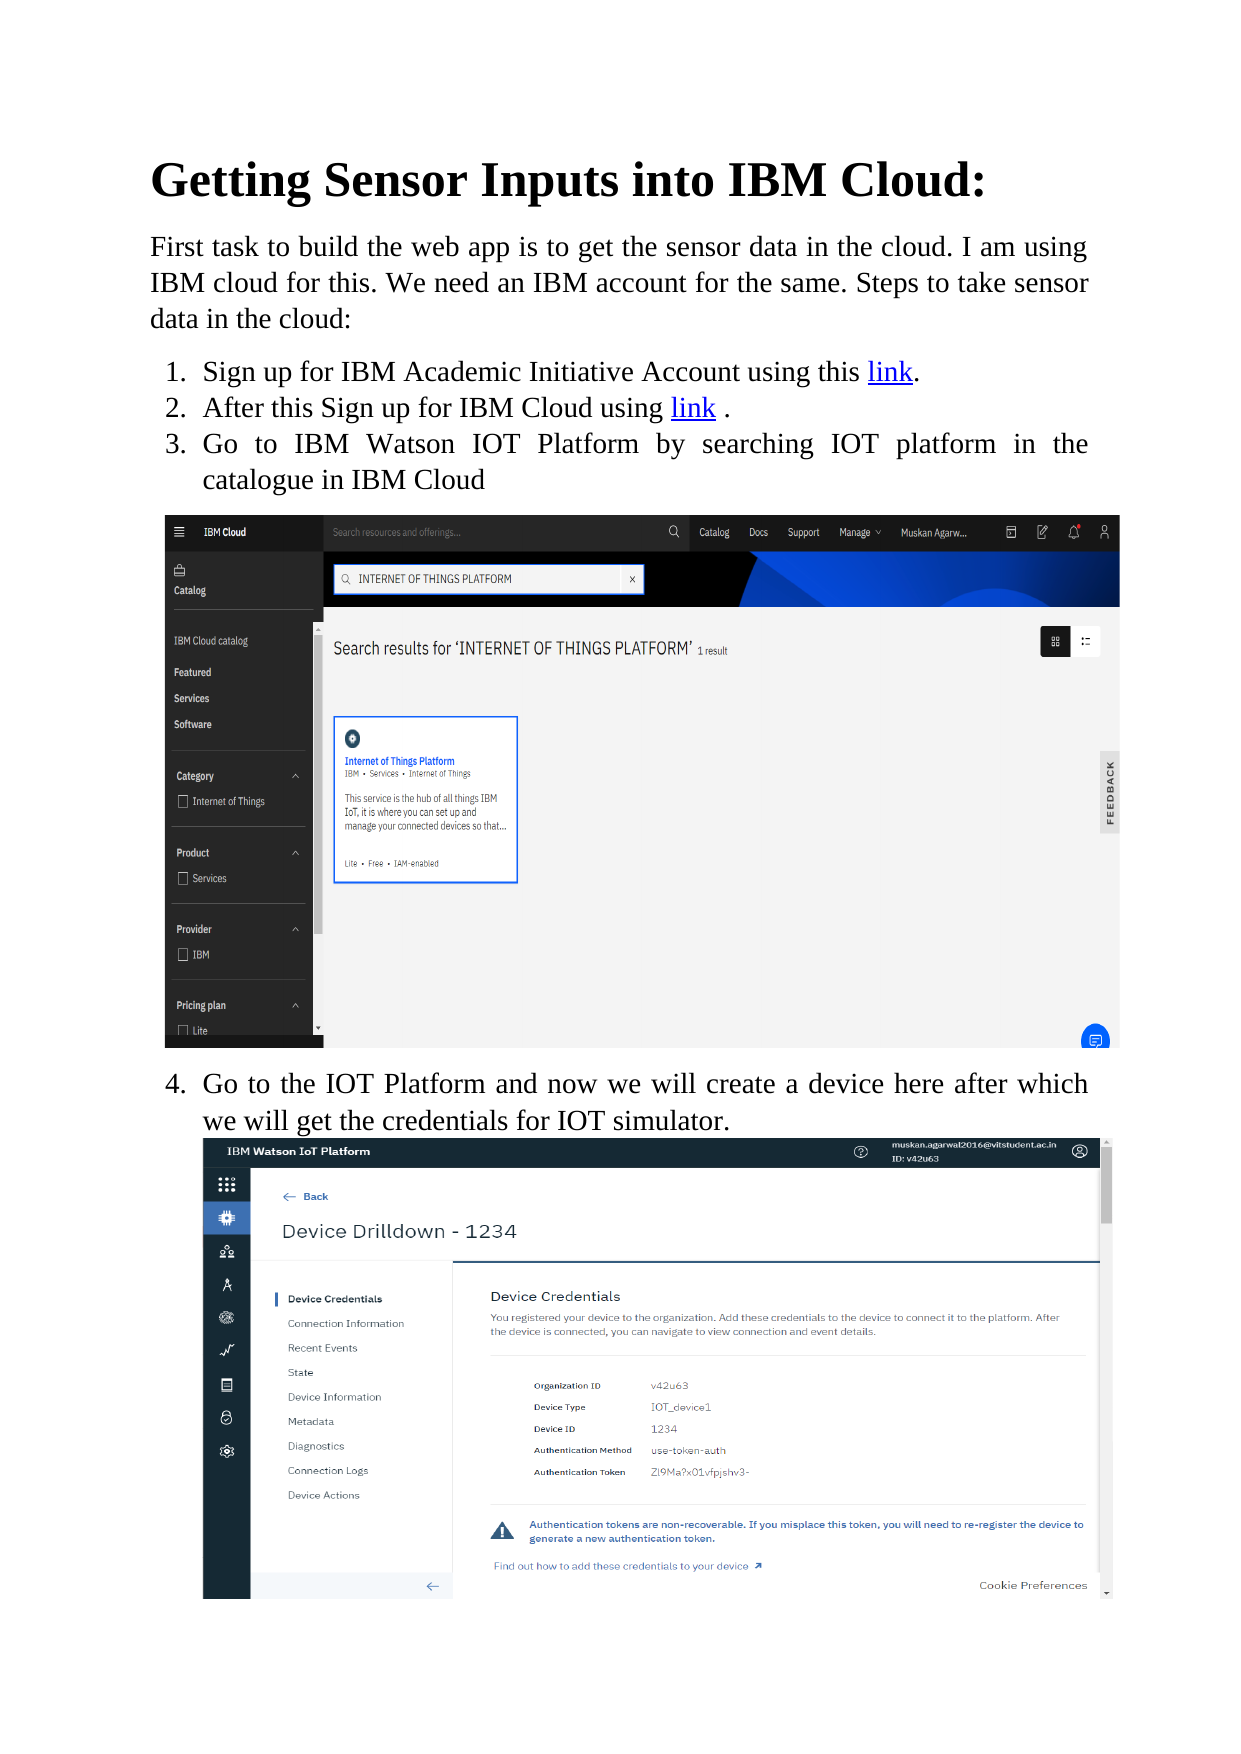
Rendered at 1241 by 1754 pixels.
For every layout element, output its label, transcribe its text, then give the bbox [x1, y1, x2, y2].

list After this Sign up for IBM Cloud using link . [165, 390, 1090, 423]
picture [202, 1138, 1113, 1599]
picture [164, 515, 1120, 1048]
text Getting Sensor Inputs into IBM Cloud: [150, 150, 1090, 207]
list Sign up for IBM Academic Initiative Account using this link. [165, 354, 1090, 387]
text First task to build the web app is to get the sensor data in the cloud. I am using IBM cloud for this. We need an IBM account for the same. Steps to take sensor data in the cloud: [150, 229, 1090, 334]
list Go to IBM Watson IOT Platform by searching IOT platform in the catalogue in IBM Cloud [165, 426, 1090, 496]
list Go to the IOT Platform and now we will create a device here after which we will get the credentials for IOT simulator. [165, 1066, 1090, 1136]
